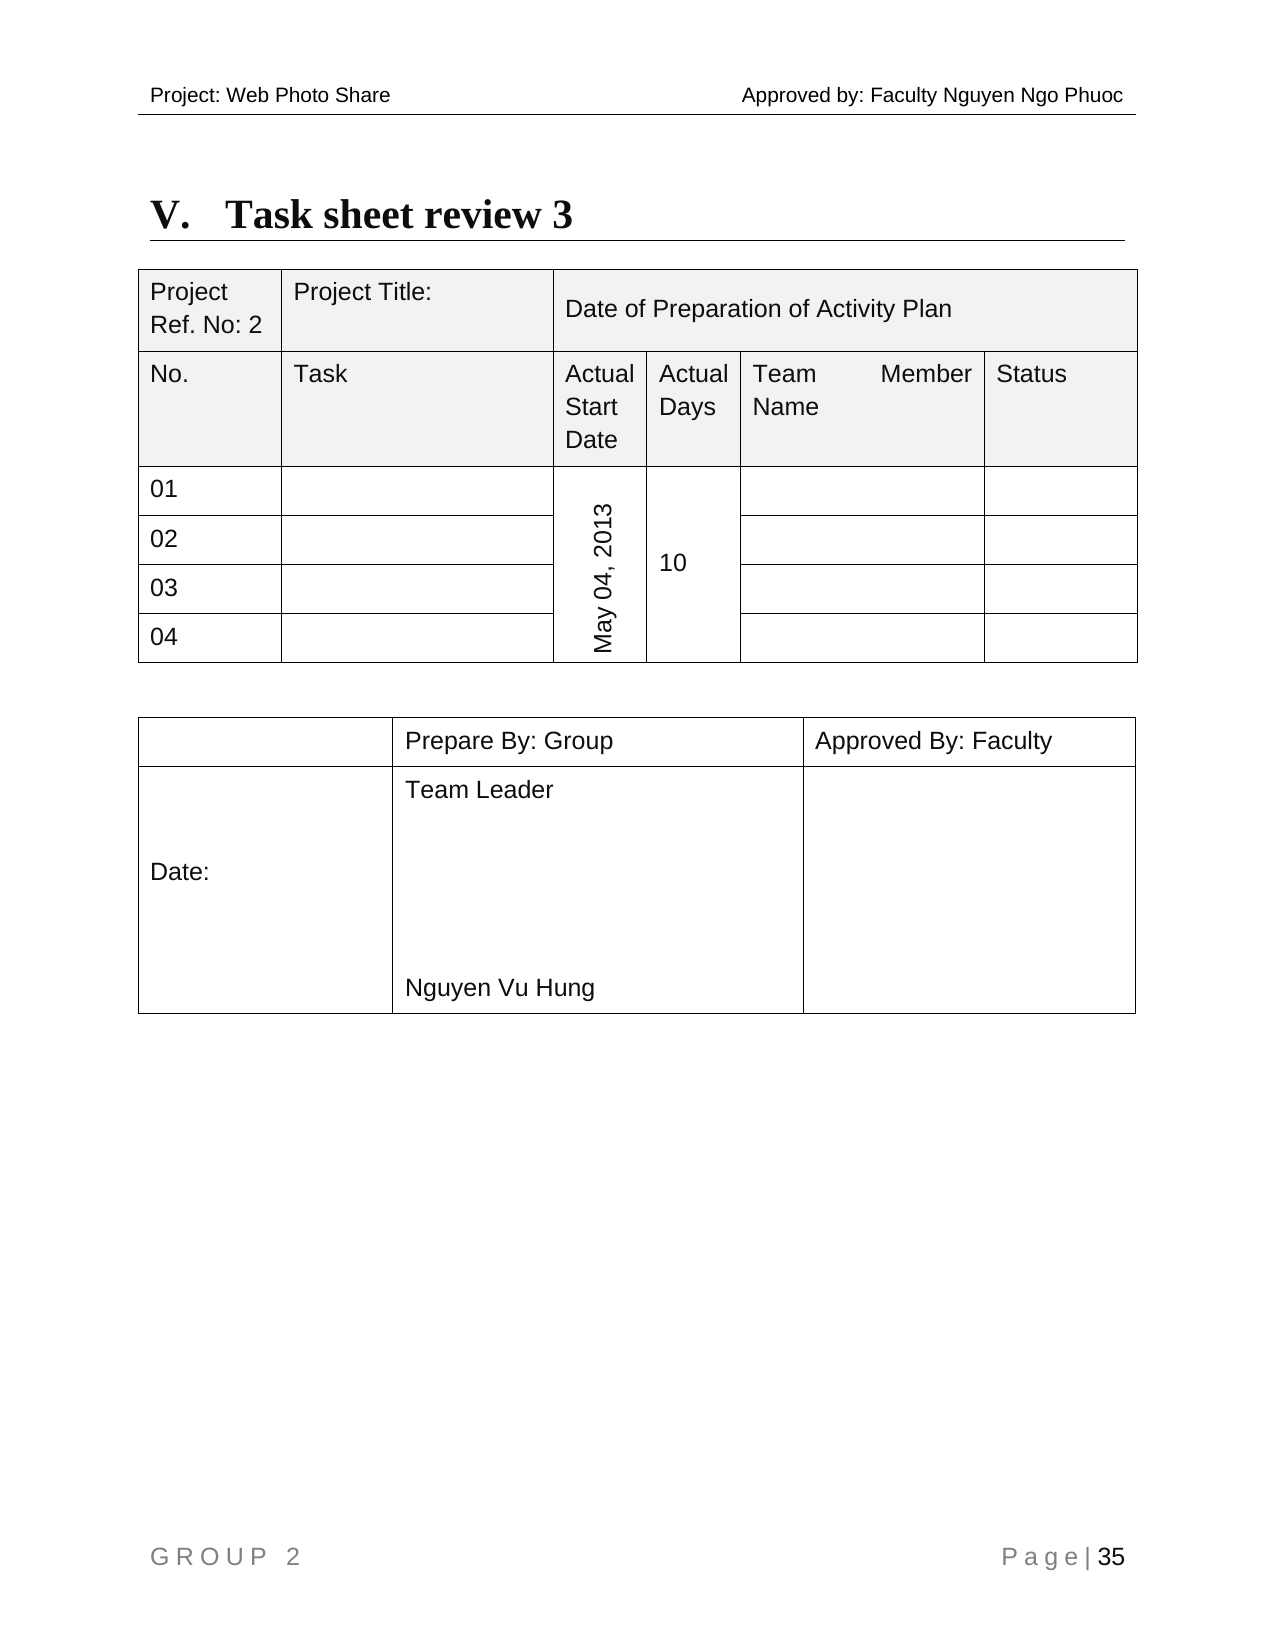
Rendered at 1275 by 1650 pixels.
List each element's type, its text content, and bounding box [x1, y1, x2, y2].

table_header Prepare By: Group [393, 718, 803, 766]
table_cell Team Member Name [741, 352, 984, 466]
table_header Project Title: [282, 270, 553, 351]
table_header Approved By: Faculty [804, 718, 1135, 766]
table_cell 03 [139, 565, 281, 613]
table_cell Status [985, 352, 1137, 466]
table_cell No. [139, 352, 281, 466]
table_cell [985, 467, 1137, 515]
subtitle Task sheet review 3 [150, 190, 1125, 240]
table_cell [741, 565, 984, 613]
table_header [139, 718, 392, 766]
table_cell Actual Start Date [554, 352, 646, 466]
table_cell [282, 565, 553, 613]
table_cell Actual Days [647, 352, 740, 466]
table_cell [985, 614, 1137, 662]
table_cell 02 [139, 516, 281, 564]
table_cell Date: [139, 767, 392, 1013]
table_cell [985, 516, 1137, 564]
table_cell [804, 767, 1135, 1013]
table_cell [741, 467, 984, 515]
table_cell [282, 614, 553, 662]
table_cell May 04, 2013 [554, 467, 646, 662]
table_header Project Ref. No: 2 [139, 270, 281, 351]
table_cell Team Leader Nguyen Vu Hung [393, 767, 803, 1013]
table_cell 10 [647, 467, 740, 662]
table_cell [282, 516, 553, 564]
table_cell [741, 614, 984, 662]
table_cell 04 [139, 614, 281, 662]
table_cell 01 [139, 467, 281, 515]
table_cell [985, 565, 1137, 613]
table_header Date of Preparation of Activity Plan [554, 270, 1137, 351]
table_cell [741, 516, 984, 564]
table_cell [282, 467, 553, 515]
table_cell Task [282, 352, 553, 466]
